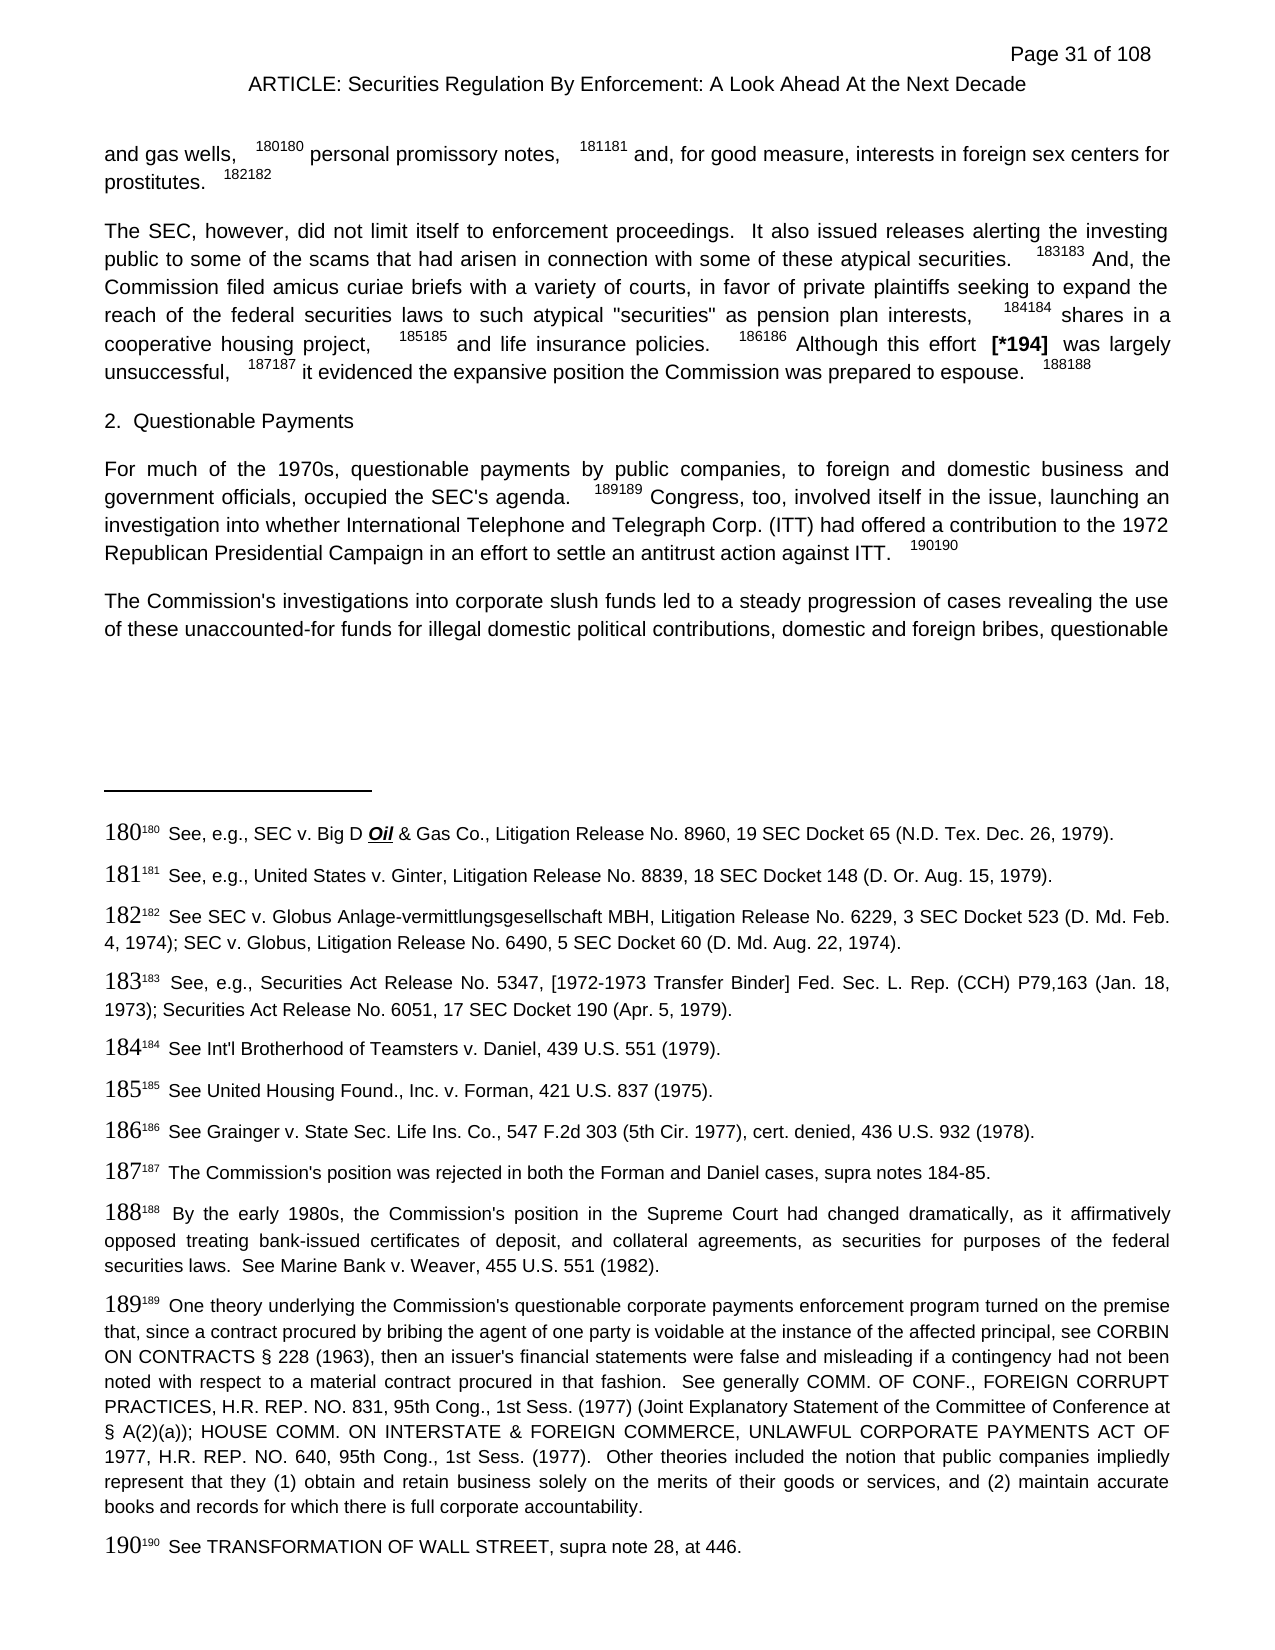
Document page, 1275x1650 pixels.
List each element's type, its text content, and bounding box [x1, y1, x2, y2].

text 2. Questionable Payments [104, 406, 1171, 433]
text The Commission's investigations into corporate slush funds led to a steady progression of cases revealing the use of these unaccounted-for funds for illegal domestic political contributions, domestic and foreign bribes, questionable payments to foreign agents and the like. 191 The Commission's inquiries revealed that over 450 [*195] issuers had tampered with their accounting records or concealed the payment of illegal gratuities in foreign or domestic transactions. 192 [104, 586, 1171, 640]
text The SEC, however, did not limit itself to enforcement proceedings. It also issued releases alerting the investing public to some of the scams that had arisen in connection with some of these atypical securities. 183 And, the Commission filed amicus curiae briefs with a variety of courts, in favor of private plaintiffs seeking to expand the reach of the federal securities laws to such atypical "securities" as pension plan interests, 184 shares in a cooperative housing project, 185 and life insurance policies. 186 Although this effort [*194] was largely unsuccessful, 187 it evidenced the expansive position the Commission was prepared to espouse. 188 [104, 216, 1171, 385]
text For much of the 1970s, questionable payments by public companies, to foreign and domestic business and government officials, occupied the SEC's agenda. 189 Congress, too, involved itself in the issue, launching an investigation into whether International Telephone and Telegraph Corp. (ITT) had offered a contribution to the 1972 Republican Presidential Campaign in an effort to settle an antitrust action against ITT. 190 [104, 454, 1171, 565]
text During the 1970s, the Commission elevated its ingrained fascination with novel and atypical securities interests virtually to an art form, bringing a number of enforcement actions against the [*193] promoters and issuers of such various and sundry instruments as: self-improvement courses, 172 cosmetic distributorships, 173 franchising agreements, 174 resort condominiums, 175 cattle herds, 176 oil and gas limited partnerships, 177 real estate limited partnerships, 178 call options for silver bullion, 179 undivided fractional working interests in oil and gas wells, 180 personal promissory notes, 181 and, for good measure, interests in foreign sex centers for prostitutes. 182 [104, 137, 1171, 195]
